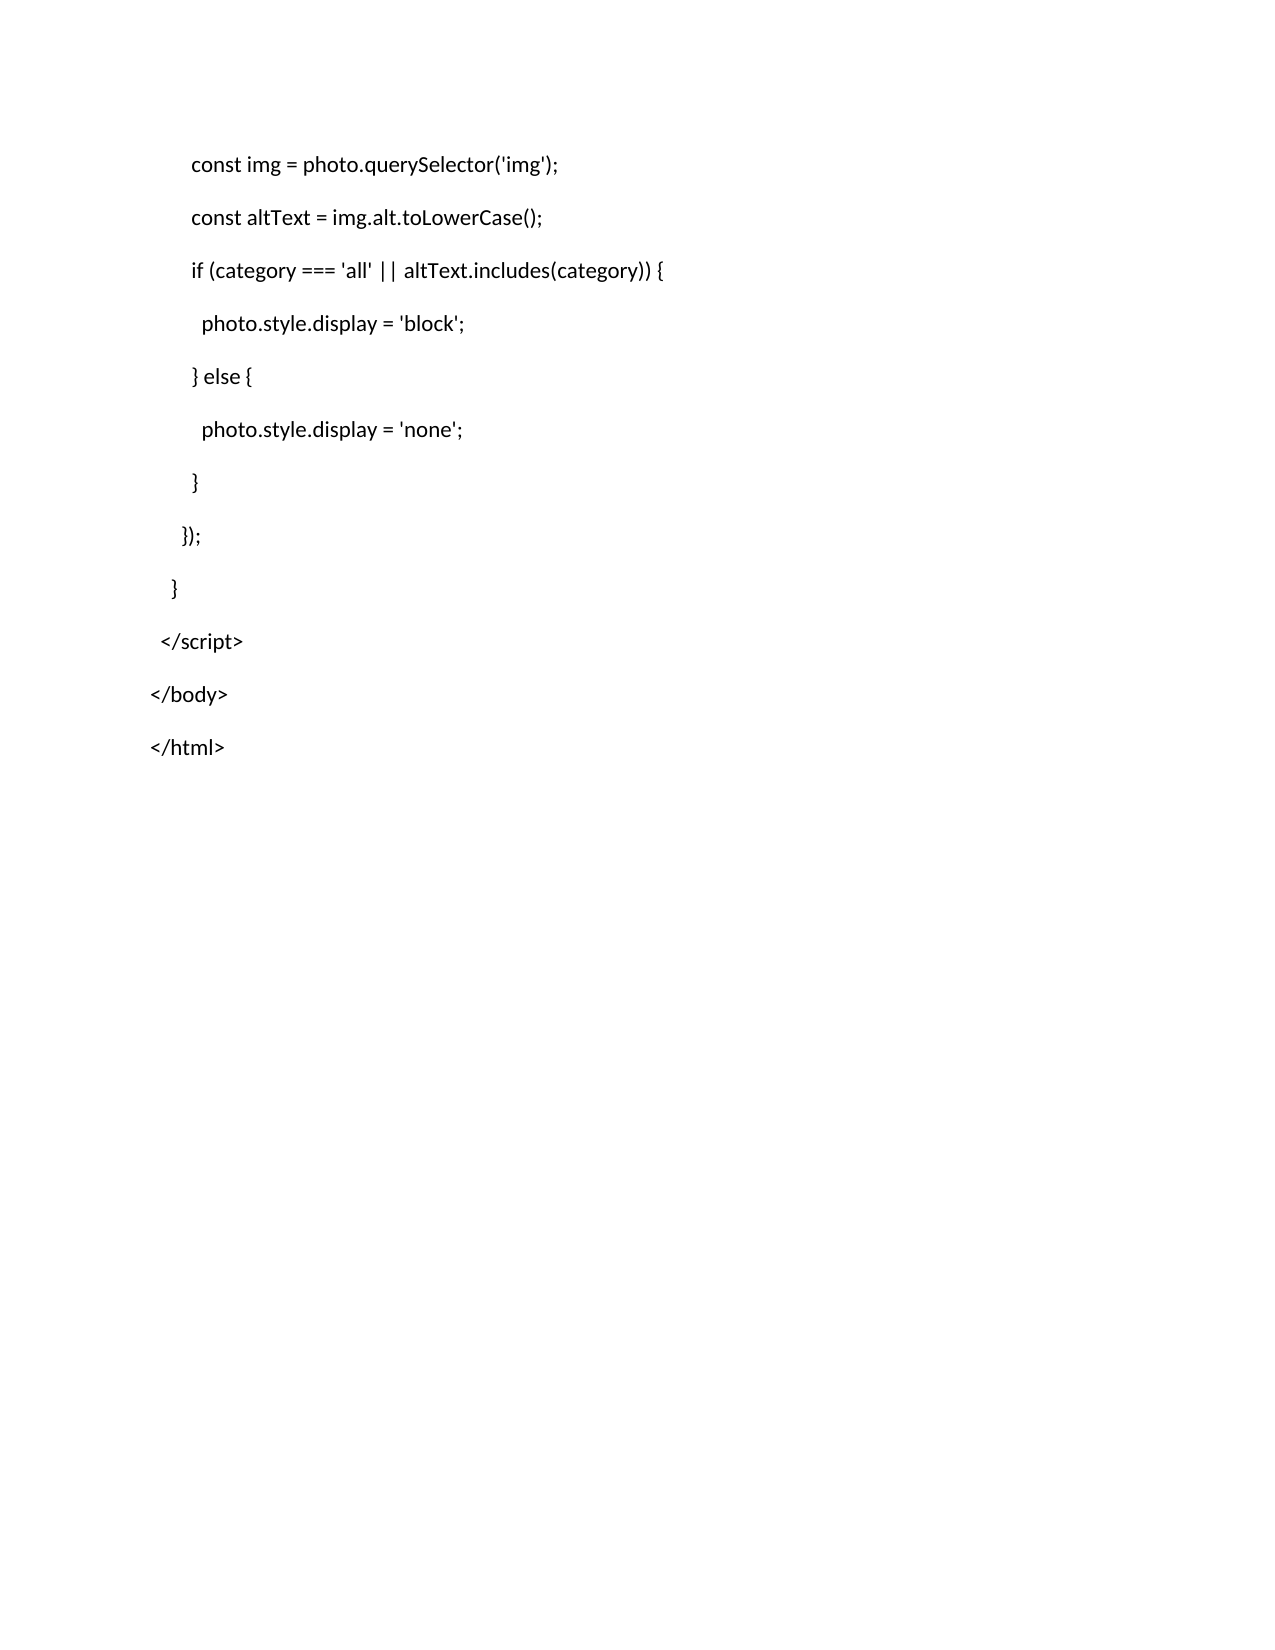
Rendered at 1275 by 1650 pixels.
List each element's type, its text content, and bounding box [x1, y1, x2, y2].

text const img = photo.querySelector('img'); [150, 150, 1125, 178]
text if (category === 'all' || altText.includes(category)) { [150, 256, 1125, 284]
text const altText = img.alt.toLowerCase(); [150, 203, 1125, 231]
text } [150, 468, 1125, 496]
text } else { [150, 362, 1125, 390]
text } [150, 574, 1125, 602]
text photo.style.display = 'block'; [150, 309, 1125, 337]
text }); [150, 521, 1125, 549]
text photo.style.display = 'none'; [150, 415, 1125, 443]
text </html> [150, 733, 1125, 761]
text </body> [150, 680, 1125, 708]
text </script> [150, 627, 1125, 655]
